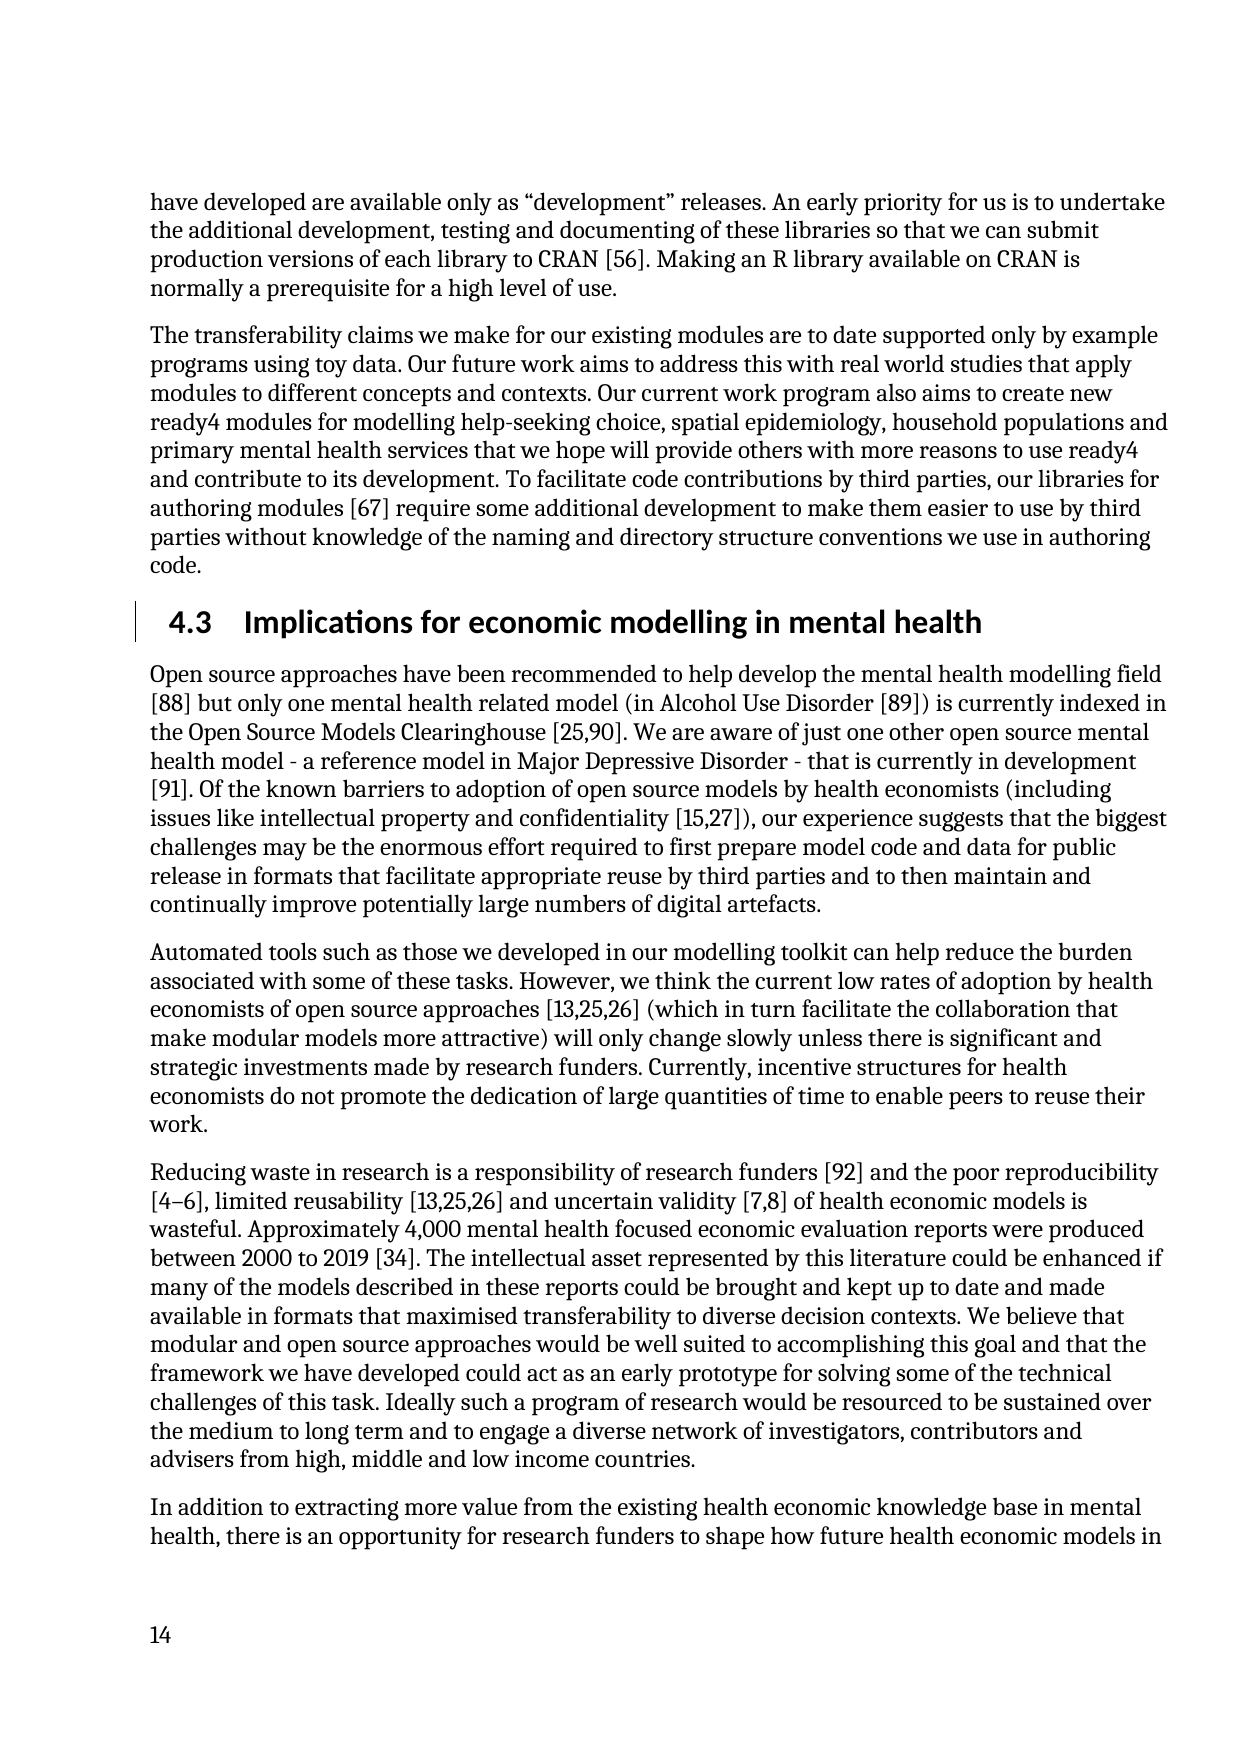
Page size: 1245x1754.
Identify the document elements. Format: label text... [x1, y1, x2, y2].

text The transferability claims we make for our existing modules are to date supported only by example programs using toy data. Our future work aims to address this with real world studies that apply modules to different concepts and contexts. Our current work program also aims to create new ready4 modules for modelling help-seeking choice, spatial epidemiology, household populations and primary mental health services that we hope will provide others with more reasons to use ready4 and contribute to its development. To facilitate code contributions by third parties, our libraries for authoring modules [67] require some additional development to make them easier to use by third parties without knowledge of the naming and directory structure conventions we use in authoring code. [150, 321, 1170, 580]
text Reducing waste in research is a responsibility of research funders [92] and the poor reproducibility [4–6], limited reusability [13,25,26] and uncertain validity [7,8] of health economic models is wasteful. Approximately 4,000 mental health focused economic evaluation reports were produced between 2000 to 2019 [34]. The intellectual asset represented by this literature could be enhanced if many of the models described in these reports could be brought and kept up to date and made available in formats that maximised transferability to diverse decision contexts. We believe that modular and open source approaches would be well suited to accomplishing this goal and that the framework we have developed could act as an early prototype for solving some of the technical challenges of this task. Ideally such a program of research would be resourced to be sustained over the medium to long term and to engage a diverse network of investigators, contributors and advisers from high, middle and low income countries. [150, 1158, 1170, 1474]
text Automated tools such as those we developed in our modelling toolkit can help reduce the burden associated with some of these tasks. However, we think the current low rates of adoption by health economists of open source approaches [13,25,26] (which in turn facilitate the collaboration that make modular models more attractive) will only change slowly unless there is significant and strategic investments made by research funders. Currently, incentive structures for health economists do not promote the dedication of large quantities of time to enable peers to reuse their work. [150, 938, 1170, 1139]
text Open source approaches have been recommended to help develop the mental health modelling field [88] but only one mental health related model (in Alcohol Use Disorder [89]) is currently indexed in the Open Source Models Clearinghouse [25,90]. We are aware of just one other open source mental health model - a reference model in Major Depressive Disorder - that is currently in development [91]. Of the known barriers to adoption of open source models by health economists (including issues like intellectual property and confidentiality [15,27]), our experience suggests that the biggest challenges may be the enormous effort required to first prepare model code and data for public release in formats that facilitate appropriate reuse by third parties and to then maintain and continually improve potentially large numbers of digital artefacts. [150, 660, 1170, 919]
subtitle Implications for economic modelling in mental health [169, 601, 1170, 642]
